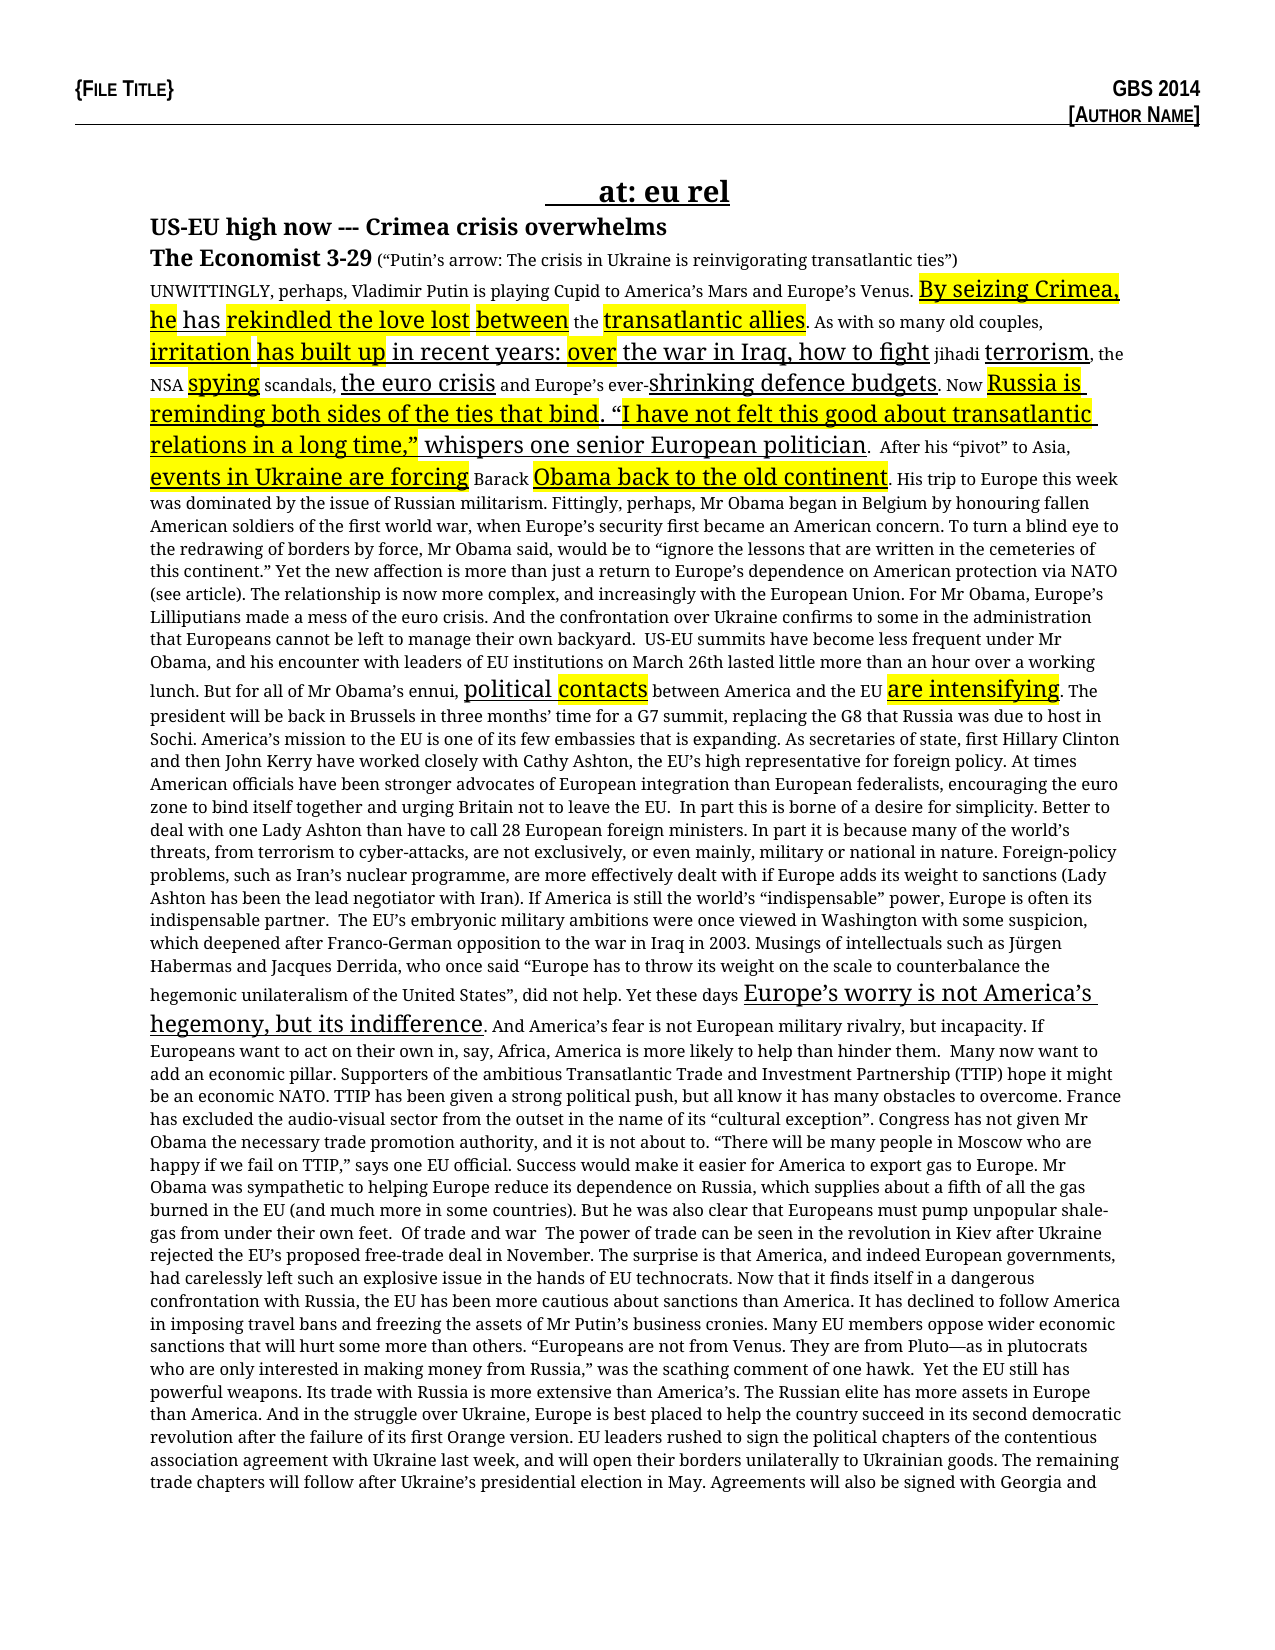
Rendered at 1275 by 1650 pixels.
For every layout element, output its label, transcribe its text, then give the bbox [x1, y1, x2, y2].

text US-EU high now --- Crimea crisis overwhelms [150, 211, 1125, 242]
subtitle at: eu rel [150, 171, 1125, 211]
text The Economist 3-29 (“Putin’s arrow: The crisis in Ukraine is reinvigorating transatlantic ties”) [150, 242, 1125, 273]
